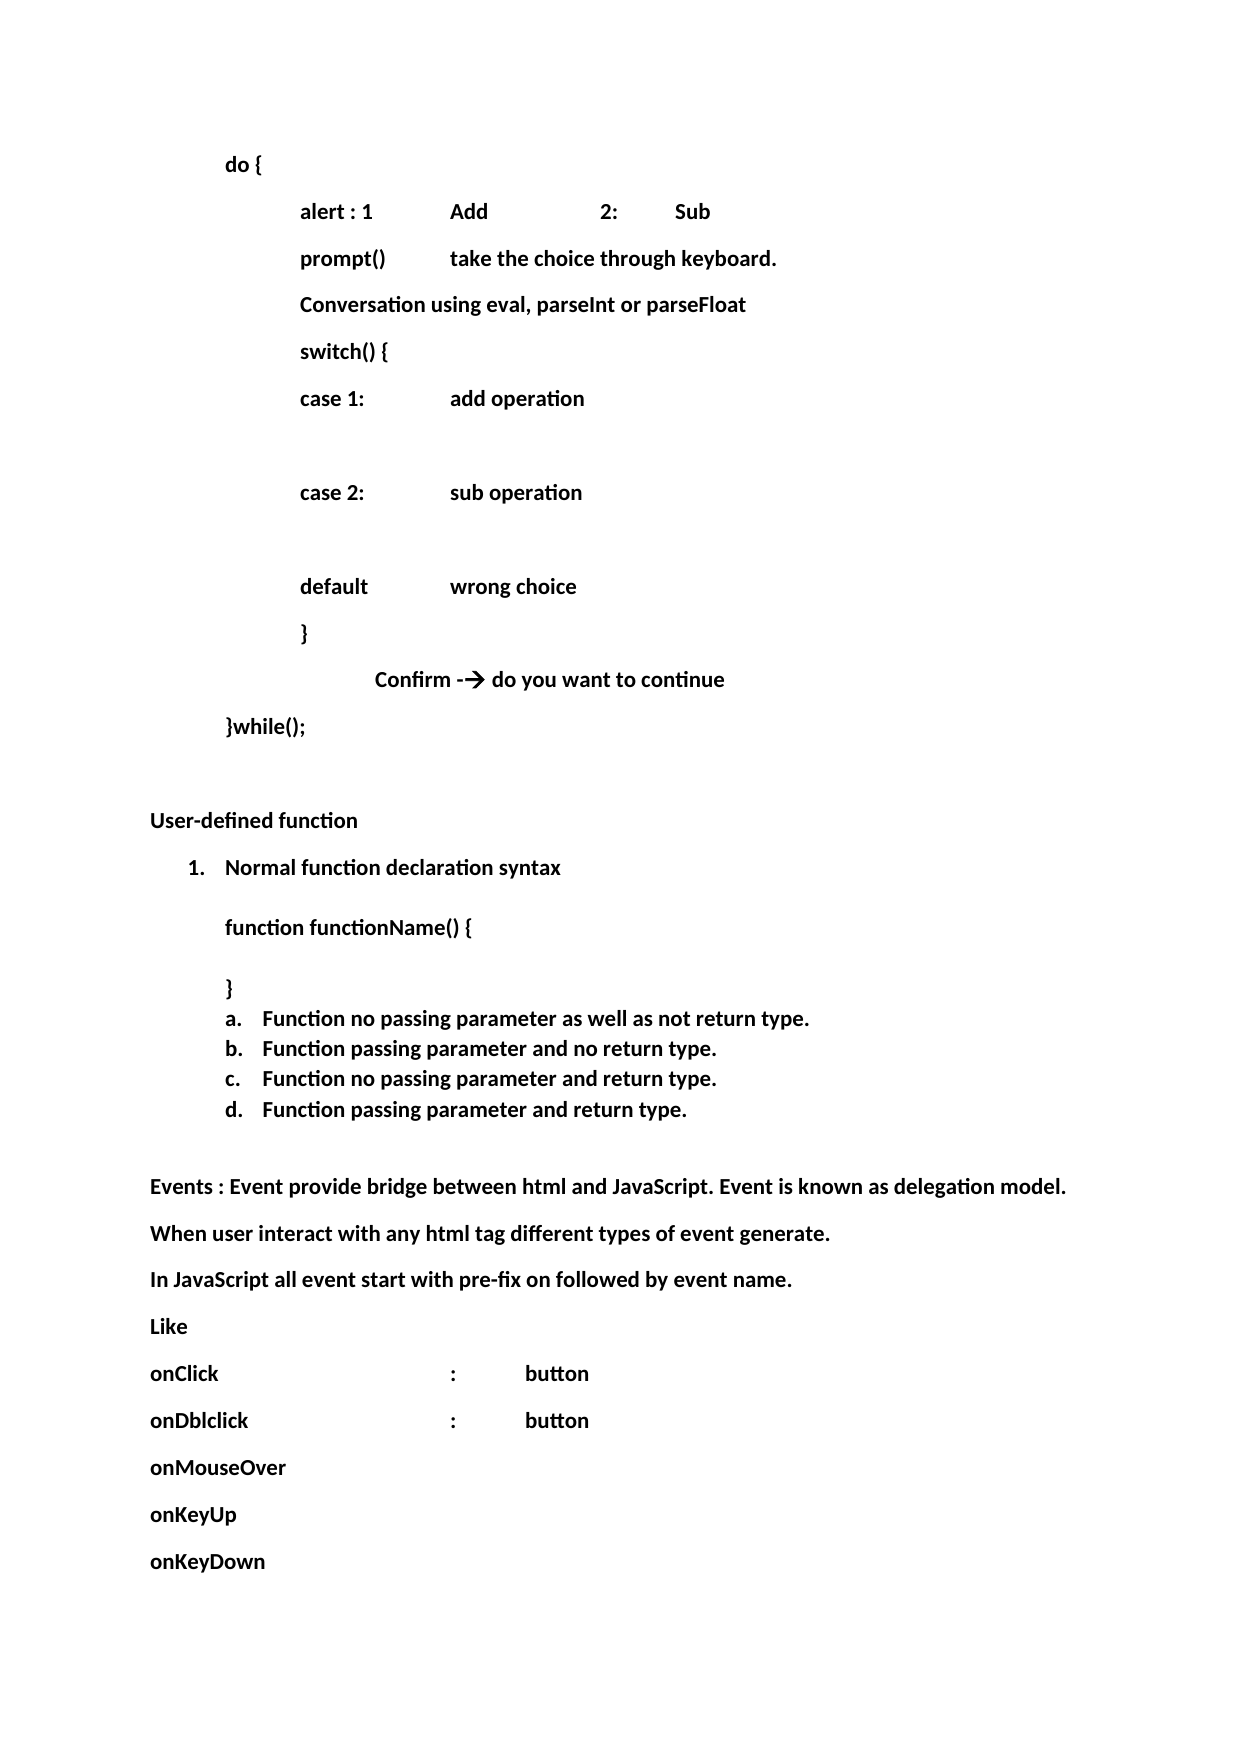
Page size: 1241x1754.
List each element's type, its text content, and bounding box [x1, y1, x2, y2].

text default wrong choice [225, 572, 1090, 600]
text switch() { [225, 337, 1090, 366]
list Function no passing parameter and return type. [225, 1064, 1090, 1093]
text onMouseOver [150, 1453, 1090, 1481]
list } [225, 974, 1090, 1002]
text onDblclick : button [150, 1406, 1090, 1434]
text When user interact with any html tag different types of event generate. [150, 1219, 1090, 1247]
text case 1: add operation [225, 384, 1090, 412]
text case 2: sub operation [225, 478, 1090, 506]
text onClick : button [150, 1359, 1090, 1387]
text Confirm - do you want to continue [225, 666, 1090, 694]
text prompt() take the choice through keyboard. [225, 244, 1090, 272]
text }while(); [225, 712, 1090, 741]
text onKeyDown [150, 1547, 1090, 1575]
text Conversation using eval, parseInt or parseFloat [225, 291, 1090, 319]
list Normal function declaration syntax [187, 853, 1090, 881]
text alert : 1 Add 2: Sub [225, 197, 1090, 225]
text do { [225, 150, 1090, 178]
list Function passing parameter and return type. [225, 1095, 1090, 1123]
list function functionName() { [225, 913, 1090, 942]
text In JavaScript all event start with pre-fix on followed by event name. [150, 1266, 1090, 1294]
text Events : Event provide bridge between html and JavaScript. Event is known as delegation model. [150, 1172, 1090, 1200]
text onKeyUp [150, 1500, 1090, 1528]
list Function no passing parameter as well as not return type. [225, 1004, 1090, 1032]
text Like [150, 1312, 1090, 1341]
text } [225, 619, 1090, 647]
list Function passing parameter and no return type. [225, 1034, 1090, 1062]
text User-defined function [150, 806, 1090, 834]
